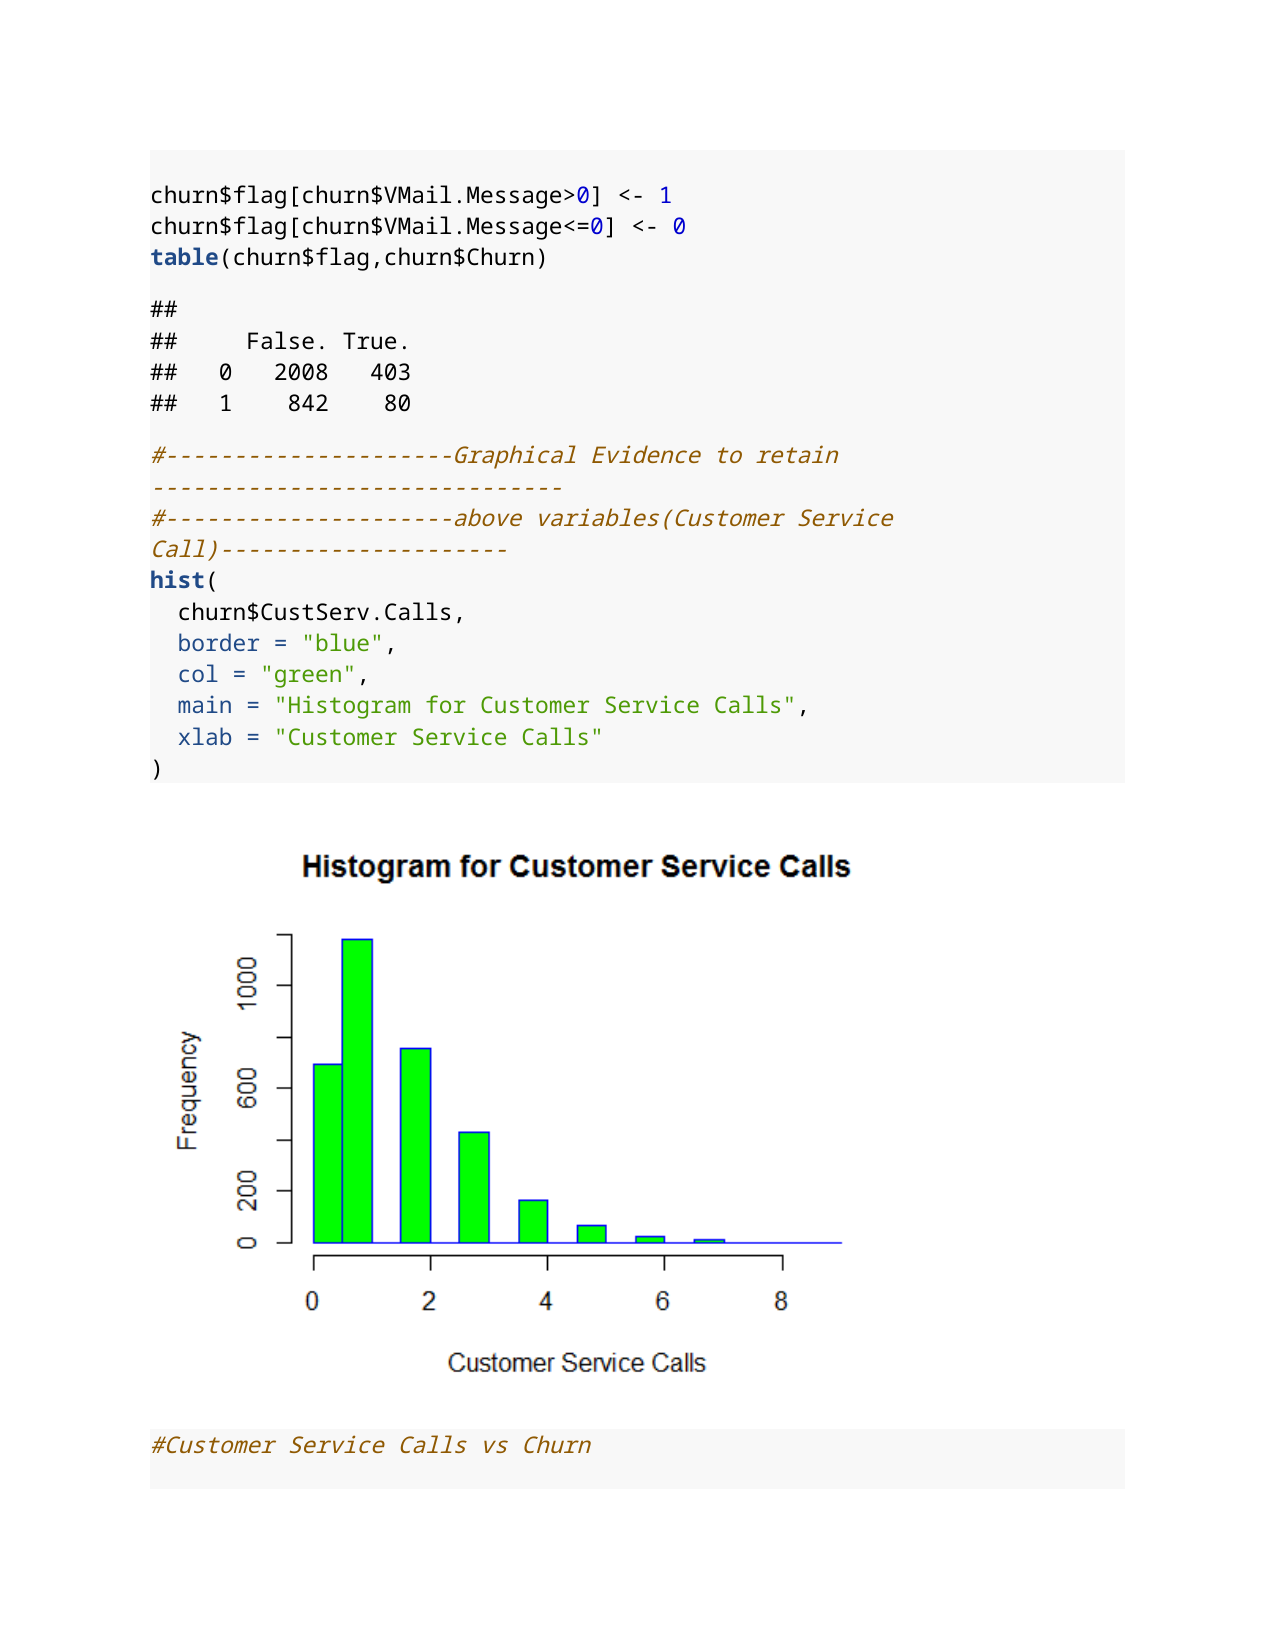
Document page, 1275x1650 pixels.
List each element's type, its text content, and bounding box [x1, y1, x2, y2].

text ## ## False. True. ## 0 2008 403 ## 1 842 80 [150, 293, 1125, 418]
picture [168, 803, 925, 1410]
text #---------------------Graphical Evidence to retain ------------------------------ #---------------------above variables(Customer Service Call)--------------------- hist( churn$CustServ.Calls, border = "blue", col = "green", main = "Histogram for Customer Service Calls", xlab = "Customer Service Calls" ) [164, 439, 1125, 783]
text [150, 1429, 1125, 1489]
